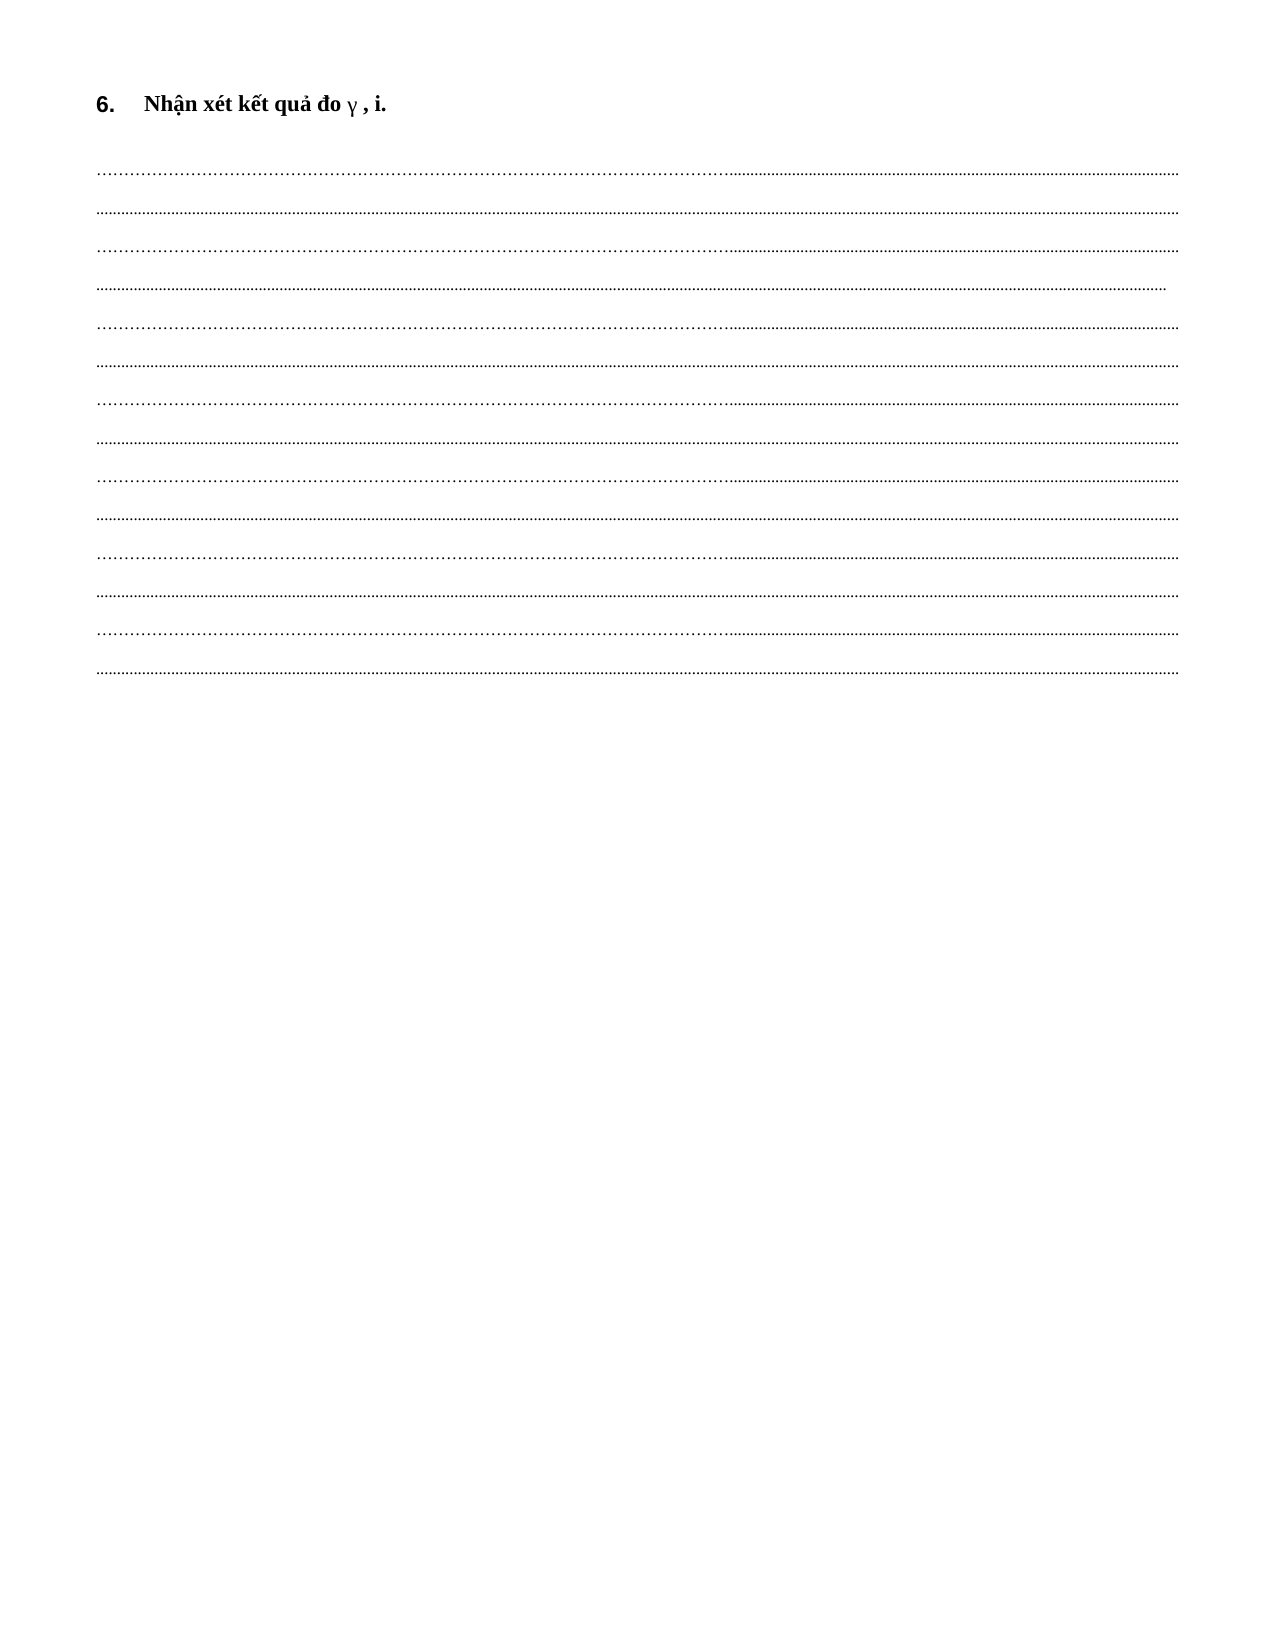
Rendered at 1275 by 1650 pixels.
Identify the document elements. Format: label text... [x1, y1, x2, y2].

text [96, 160, 1181, 218]
subtitle Nhận xét kết quả đo γ , i. [96, 89, 1181, 117]
text ……………………………………………………………………………………………………................................................................................................................................................................................................................................................................................................................................................................................……………………………………………………………………………………………………................................................................................................................................................................................................................................................................................................................................................................................ [96, 543, 1181, 678]
text …………………………………………………………………………………………………….............................................................................................................................................................................................................................................................................................................................................................................……………………………………………………………………………………………………................................................................................................................................................................................................................................................................................................................................................................................ [96, 237, 1181, 371]
